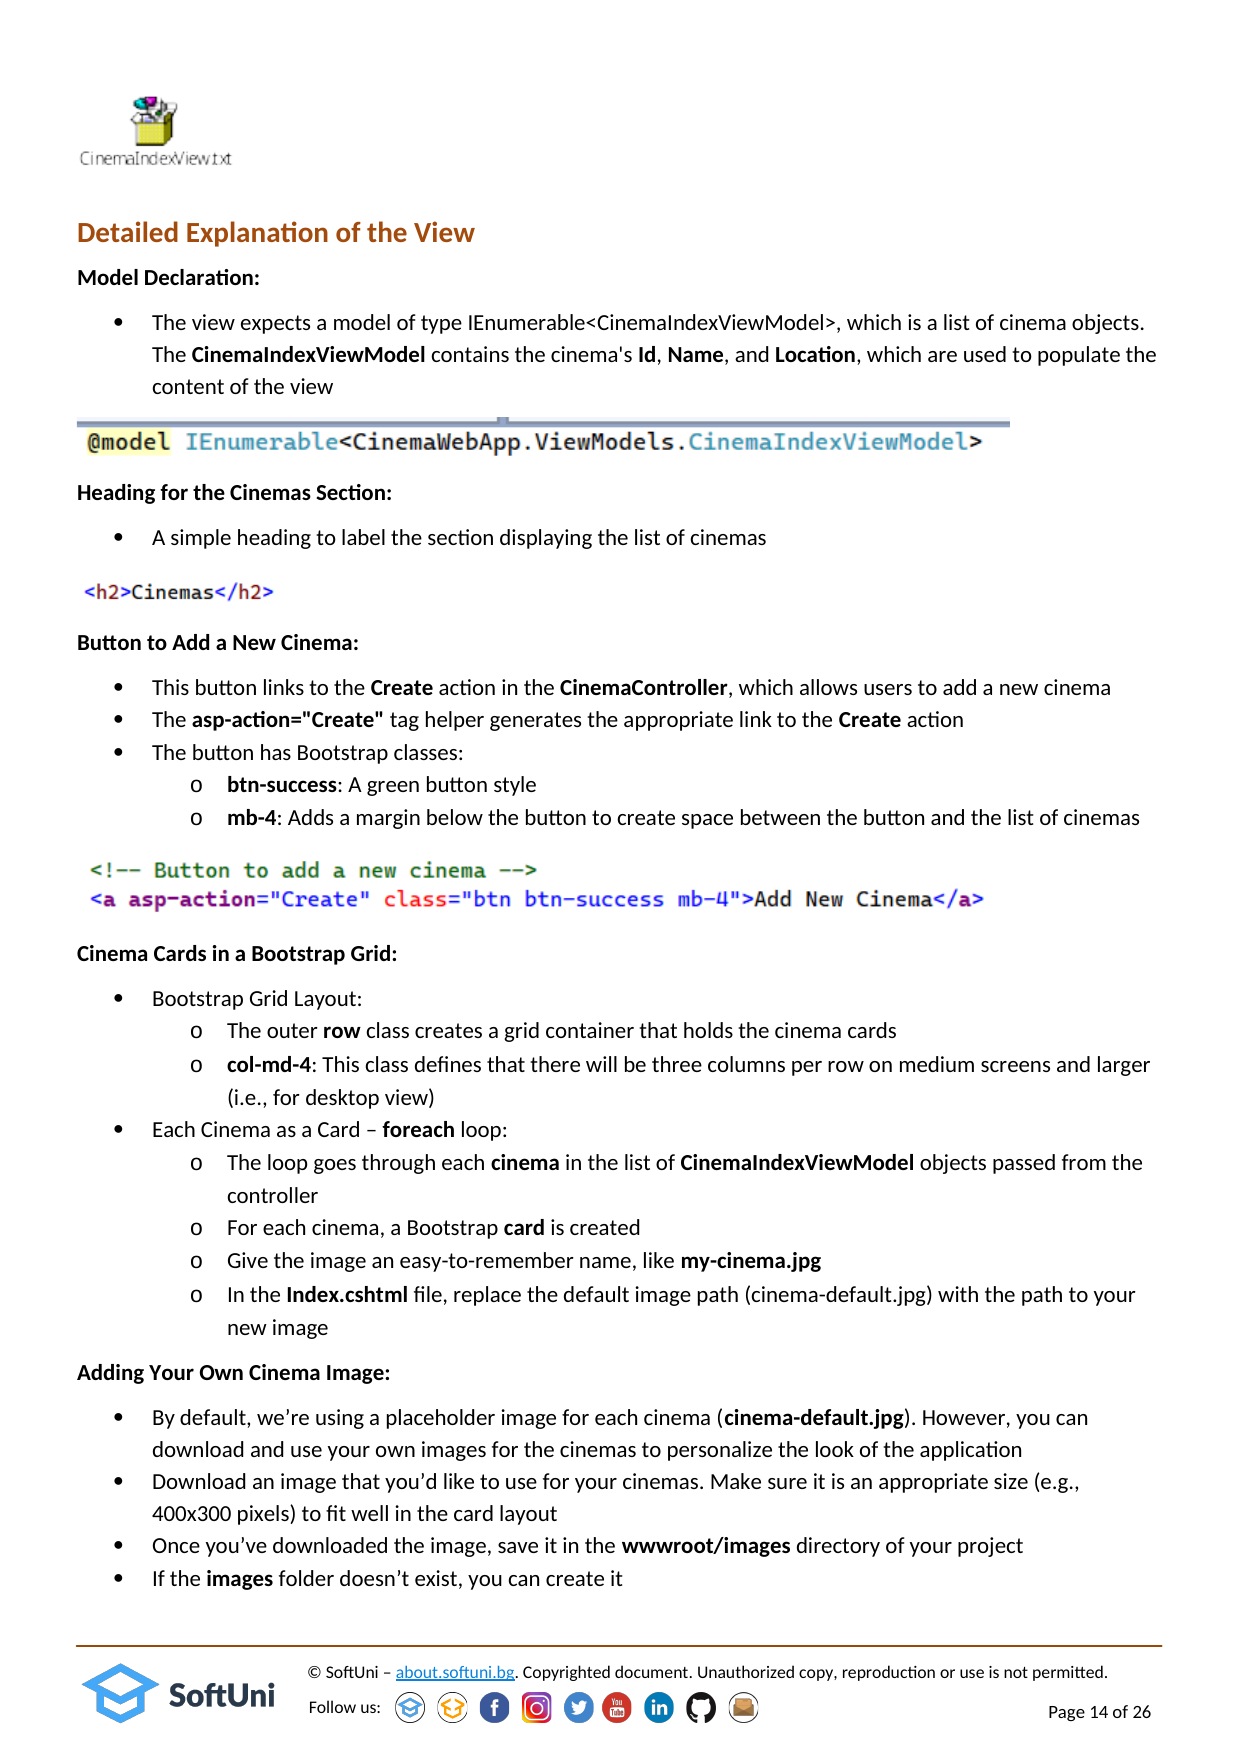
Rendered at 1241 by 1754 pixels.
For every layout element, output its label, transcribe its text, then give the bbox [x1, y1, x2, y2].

list For each cinema, a Bootstrap card is created [189, 1213, 1163, 1242]
text Button to Add a New Cinema: [77, 628, 1163, 657]
picture [602, 1692, 632, 1723]
list col-md-4: This class defines that there will be three columns per row on medium screens and larger (i.e., for desktop view) [189, 1050, 1163, 1111]
picture [728, 1692, 759, 1723]
list The asp-action="Create" tag helper generates the appropriate link to the Create action [114, 705, 1163, 733]
list By default, we’re using a placeholder image for each cinema (cinema-default.jpg). However, you can download and use your own images for the cinemas to personalize the look of the application [114, 1403, 1163, 1463]
picture [686, 1692, 716, 1723]
picture [522, 1692, 552, 1723]
picture [644, 1714, 653, 1723]
subtitle Detailed Explanation of the View [77, 214, 1163, 250]
picture [658, 1705, 667, 1714]
list If the images folder doesn’t exist, you can create it [114, 1564, 1163, 1592]
picture [437, 1692, 468, 1723]
list Give the image an easy-to-remember name, like my-cinema.jpg [189, 1247, 1163, 1276]
picture [395, 1692, 425, 1723]
list This button links to the Create action in the CinemaController, which allows users to add a new cinema [114, 673, 1163, 701]
picture [564, 1692, 594, 1723]
picture [75, 1658, 281, 1729]
list The view expects a model of type IEnumerable<CinemaIndexViewModel>, which is a list of cinema objects. The CinemaIndexViewModel contains the cinema's Id, Name, and Location, which are used to populate the content of the view [114, 308, 1163, 401]
text Cinema Cards in a Bootstrap Grid: [77, 939, 1163, 967]
list Download an image that you’d like to use for your cinemas. Make sure it is an appropriate size (e.g., 400x300 pixels) to fit well in the card layout [114, 1467, 1163, 1527]
list mb-4: Adds a margin below the button to create space between the button and the list of cinemas [189, 803, 1163, 832]
list btn-success: A green button style [189, 770, 1163, 799]
list In the Index.cshtml file, replace the default image path (cinema-default.jpg) with the path to your new image [189, 1280, 1163, 1342]
list The outer row class creates a grid container that holds the cinema cards [189, 1016, 1163, 1046]
list The loop goes through each cinema in the list of CinemaIndexViewModel objects passed from the controller [189, 1148, 1163, 1209]
list The button has Bootstrap classes: [114, 738, 1163, 766]
list Once you’ve downloaded the image, save it in the wwwroot/images directory of your project [114, 1532, 1163, 1560]
text Heading for the Cinemas Section: [77, 478, 1163, 507]
picture [76, 417, 1010, 462]
text Model Declaration: [77, 263, 1163, 291]
picture [665, 1692, 674, 1701]
text Adding Your Own Cinema Image: [77, 1358, 1163, 1386]
picture [644, 1692, 653, 1701]
list A simple heading to label the section displaying the list of cinemas [114, 523, 1163, 551]
picture [479, 1692, 510, 1723]
list Each Cinema as a Card – foreach loop: [114, 1115, 1163, 1143]
picture [76, 567, 285, 612]
picture [665, 1714, 674, 1723]
list Bootstrap Grid Layout: [114, 984, 1163, 1012]
picture [76, 849, 1010, 923]
